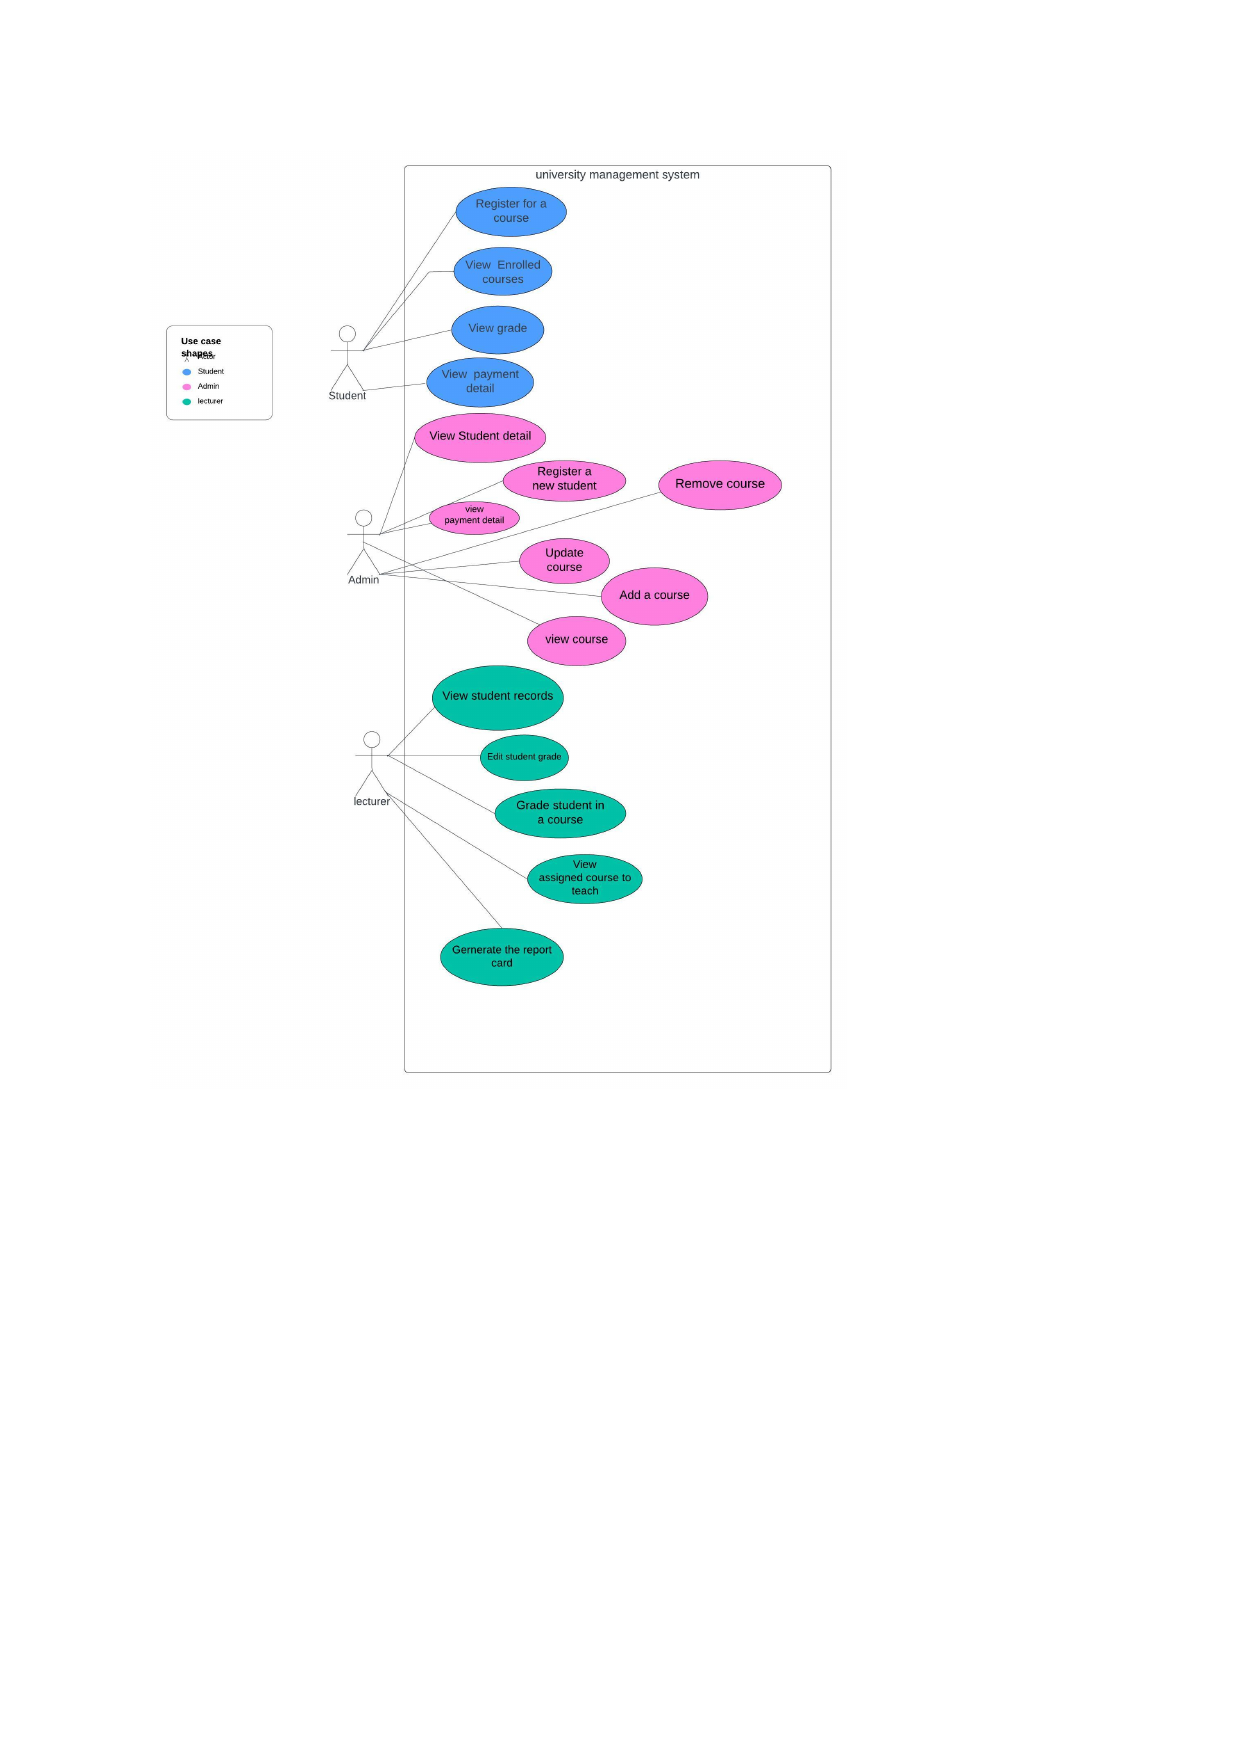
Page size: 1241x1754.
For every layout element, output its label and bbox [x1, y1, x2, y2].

picture [150, 150, 847, 1089]
